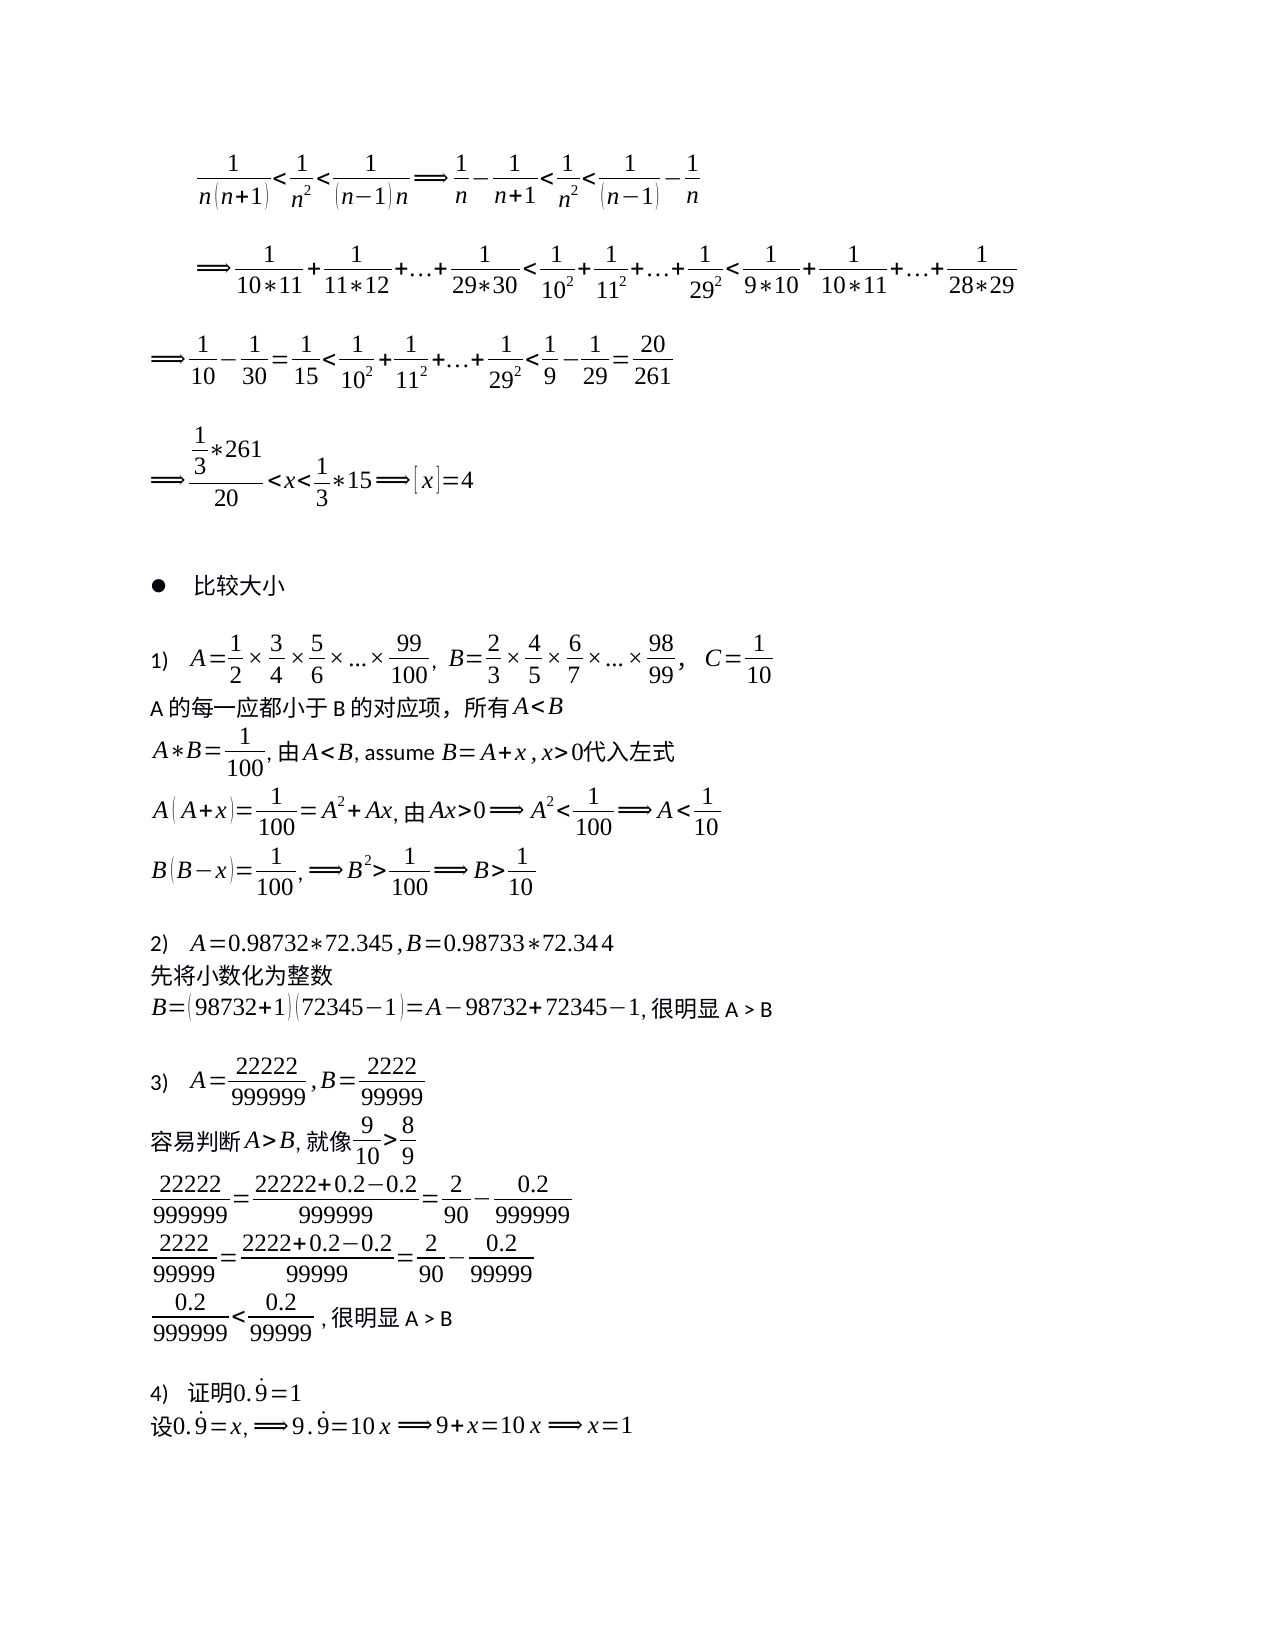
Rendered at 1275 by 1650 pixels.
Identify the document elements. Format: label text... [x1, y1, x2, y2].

list 证明 [150, 1375, 1125, 1408]
text , 由 [150, 782, 1125, 842]
text A的每一应都小于B的对应项，所有 [150, 690, 1125, 723]
text 设, [150, 1408, 1125, 1442]
text 容易判断, 就像 [150, 1111, 1125, 1170]
list , ， [150, 629, 1125, 690]
text 先将小数化为整数 [150, 957, 1125, 991]
text , 很明显A > B [150, 991, 1125, 1024]
text , 由, assume 代入左式 [150, 723, 1125, 782]
text , 很明显A > B [150, 1288, 1125, 1347]
text , [150, 842, 1125, 901]
list 比较大小 [150, 568, 1125, 601]
